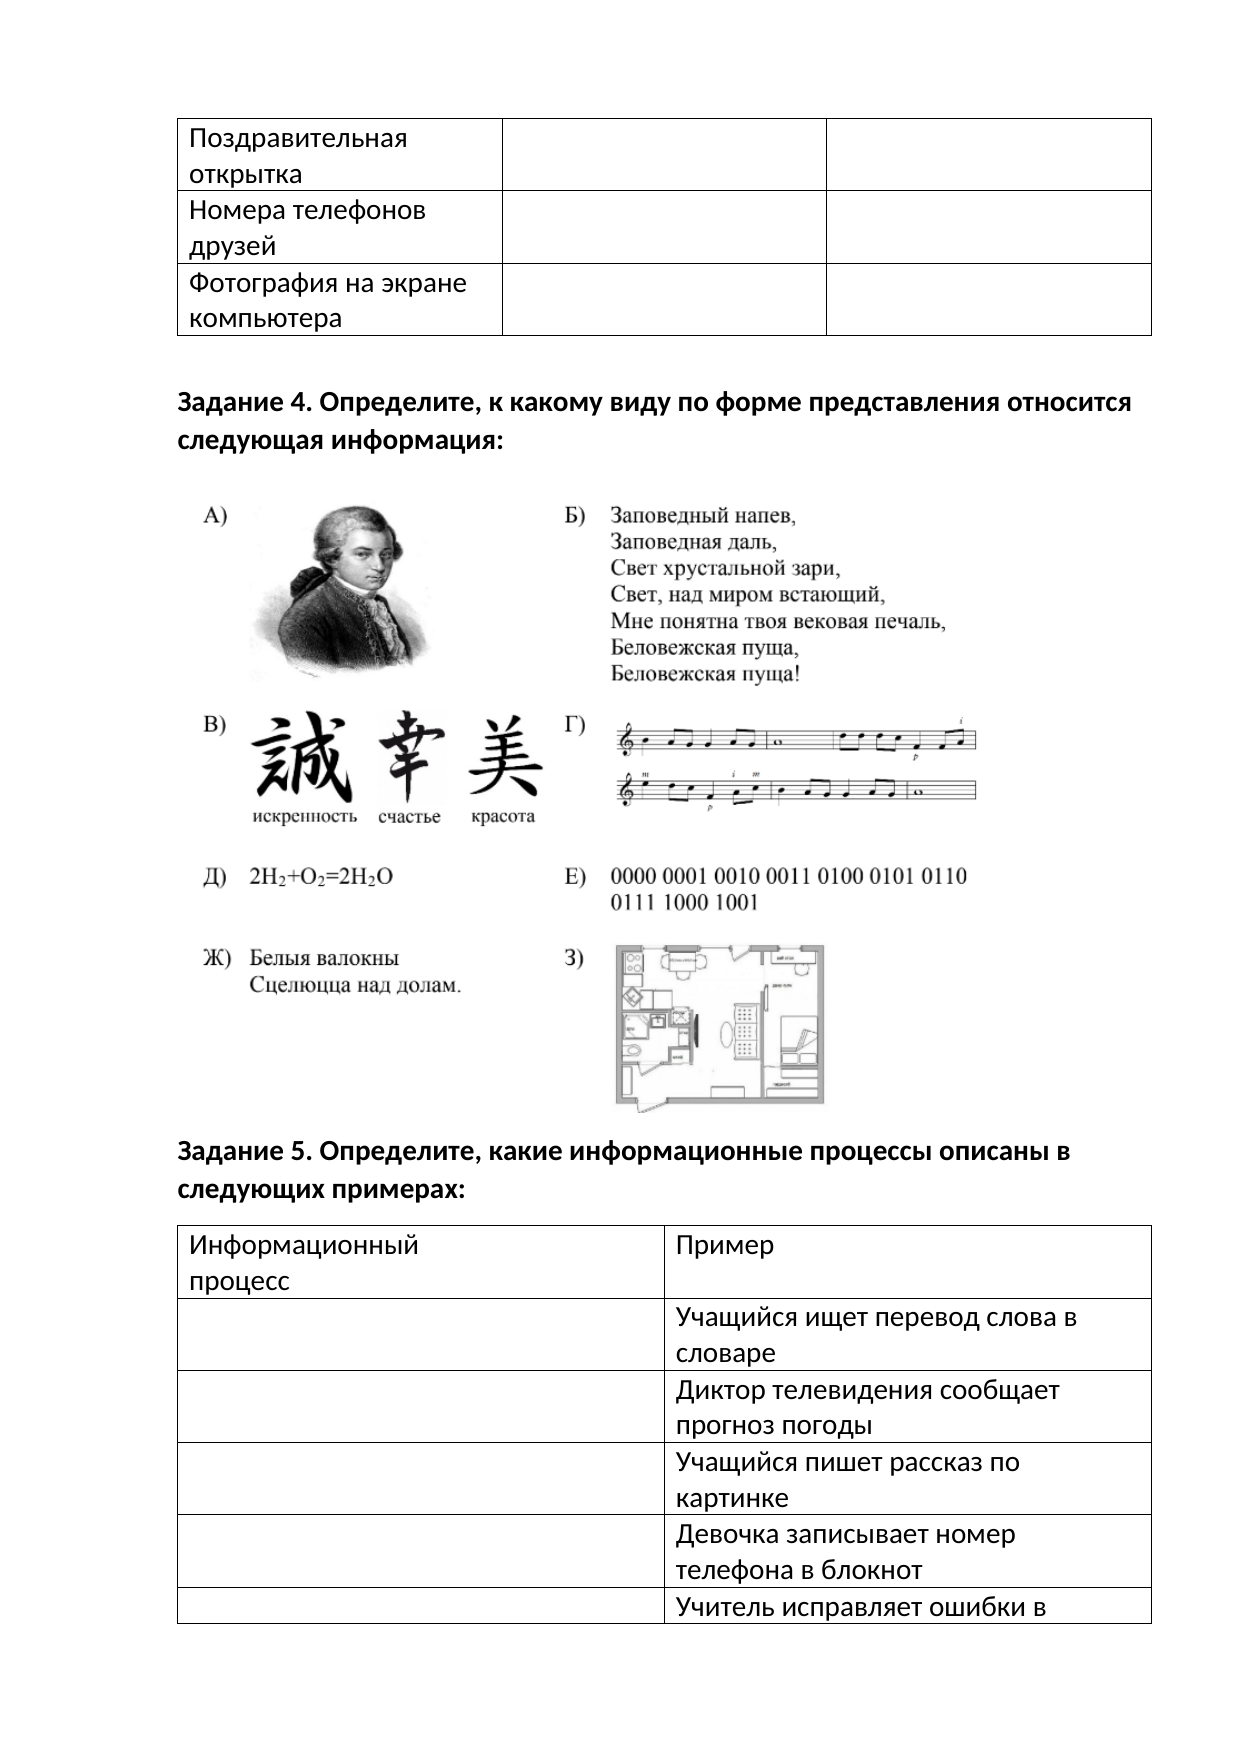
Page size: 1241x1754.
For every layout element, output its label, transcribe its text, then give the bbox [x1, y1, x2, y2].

table_cell [178, 1371, 664, 1442]
table_cell Учащийся пишет рассказ по картинке [665, 1443, 1151, 1514]
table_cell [665, 1588, 1151, 1623]
text Задание 4. Определите, к какому виду по форме представления относится следующая информация: [177, 383, 1152, 457]
table_cell Учащийся ищет перевод слова в словаре [665, 1299, 1151, 1370]
table_cell [827, 264, 1151, 335]
table_cell Поздравительная открытка [178, 119, 502, 190]
table_cell [503, 119, 826, 190]
table_cell [503, 191, 826, 263]
text Задание 5. Определите, какие информационные процессы описаны в следующих примерах: [177, 1132, 1152, 1206]
table_cell [178, 1299, 664, 1370]
table_cell [827, 119, 1151, 190]
picture [177, 476, 1009, 1113]
table_header Информационный процесс [178, 1226, 664, 1297]
table_cell Девочка записывает номер телефона в блокнот [665, 1515, 1151, 1587]
table_cell [178, 1515, 664, 1587]
table_cell Фотография на экране компьютера [178, 264, 502, 335]
table_cell [178, 1443, 664, 1514]
table_cell [827, 191, 1151, 263]
table_cell Диктор телевидения сообщает прогноз погоды [665, 1371, 1151, 1442]
table_cell [178, 1588, 664, 1623]
table_header Пример [665, 1226, 1151, 1297]
table_cell Номера телефонов друзей [178, 191, 502, 263]
table_cell [503, 264, 826, 335]
